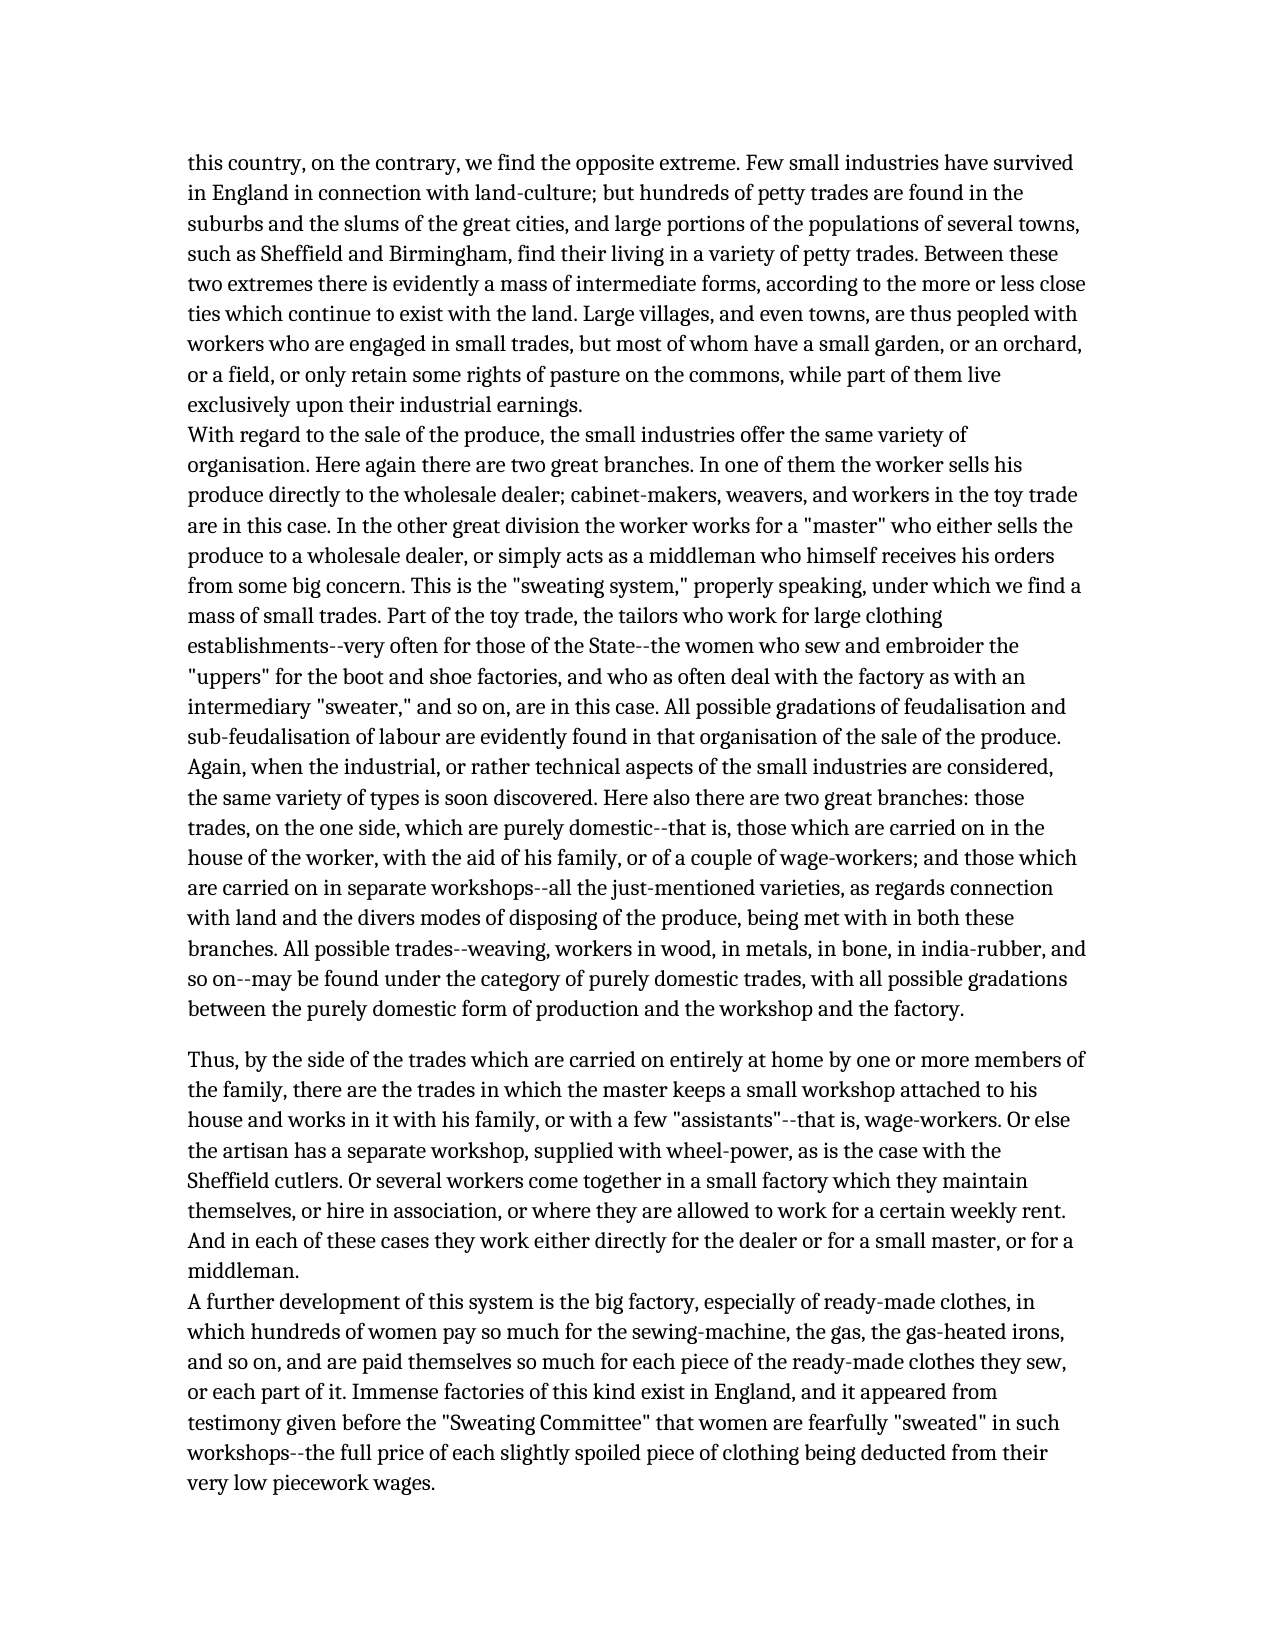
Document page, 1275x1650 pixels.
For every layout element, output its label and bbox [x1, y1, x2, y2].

text [187, 1047, 1087, 1496]
text [187, 150, 1087, 1022]
